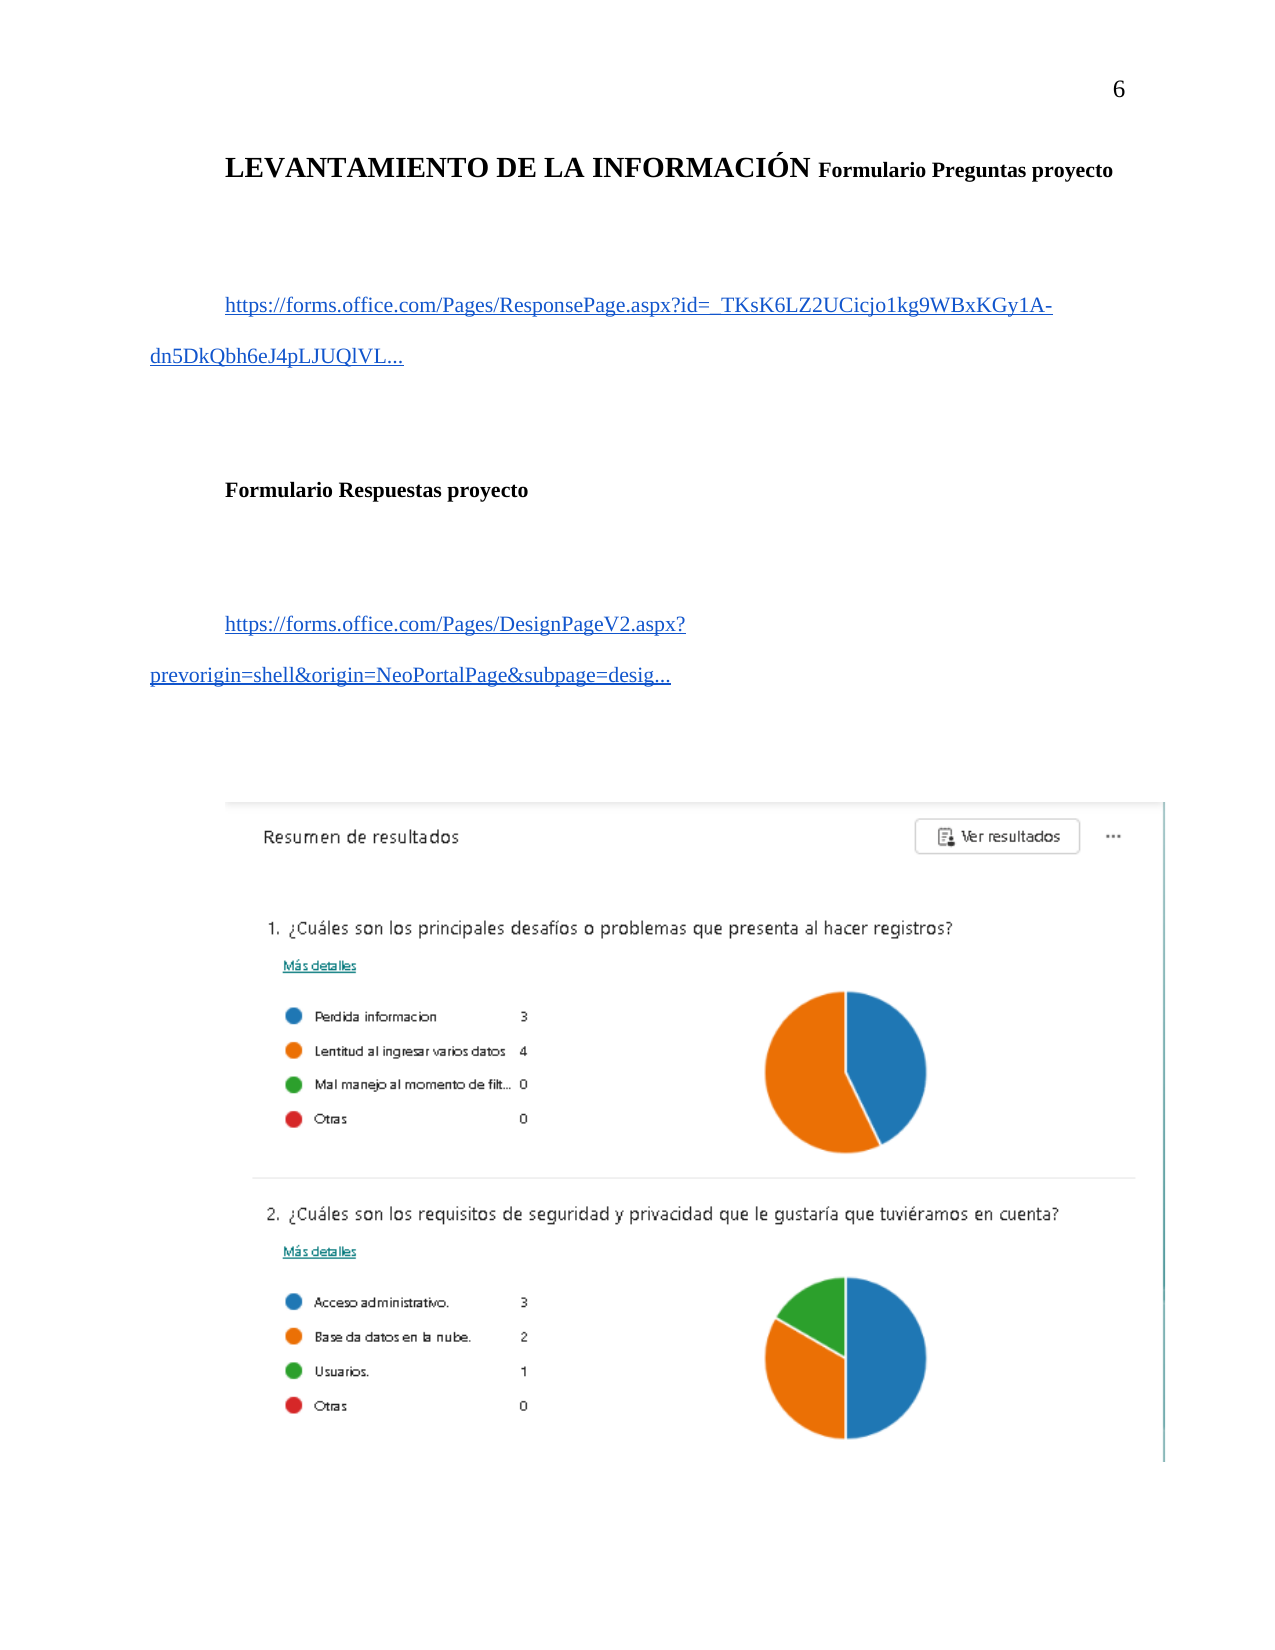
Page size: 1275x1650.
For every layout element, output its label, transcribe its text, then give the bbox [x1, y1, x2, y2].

text https://forms.office.com/Pages/ResponsePage.aspx?id=_TKsK6LZ2UCicjo1kg9WBxKGy1A-dn5DkQbh6eJ4pLJUQlVL... [150, 292, 1125, 368]
subtitle LEVANTAMIENTO DE LA INFORMACIÓN Formulario Preguntas proyecto [150, 150, 1125, 183]
picture [225, 802, 1166, 1462]
text Formulario Respuestas proyecto [150, 477, 1125, 502]
text https://forms.office.com/Pages/DesignPageV2.aspx?prevorigin=shell&origin=NeoPortalPage&subpage=desig... [150, 611, 1125, 687]
